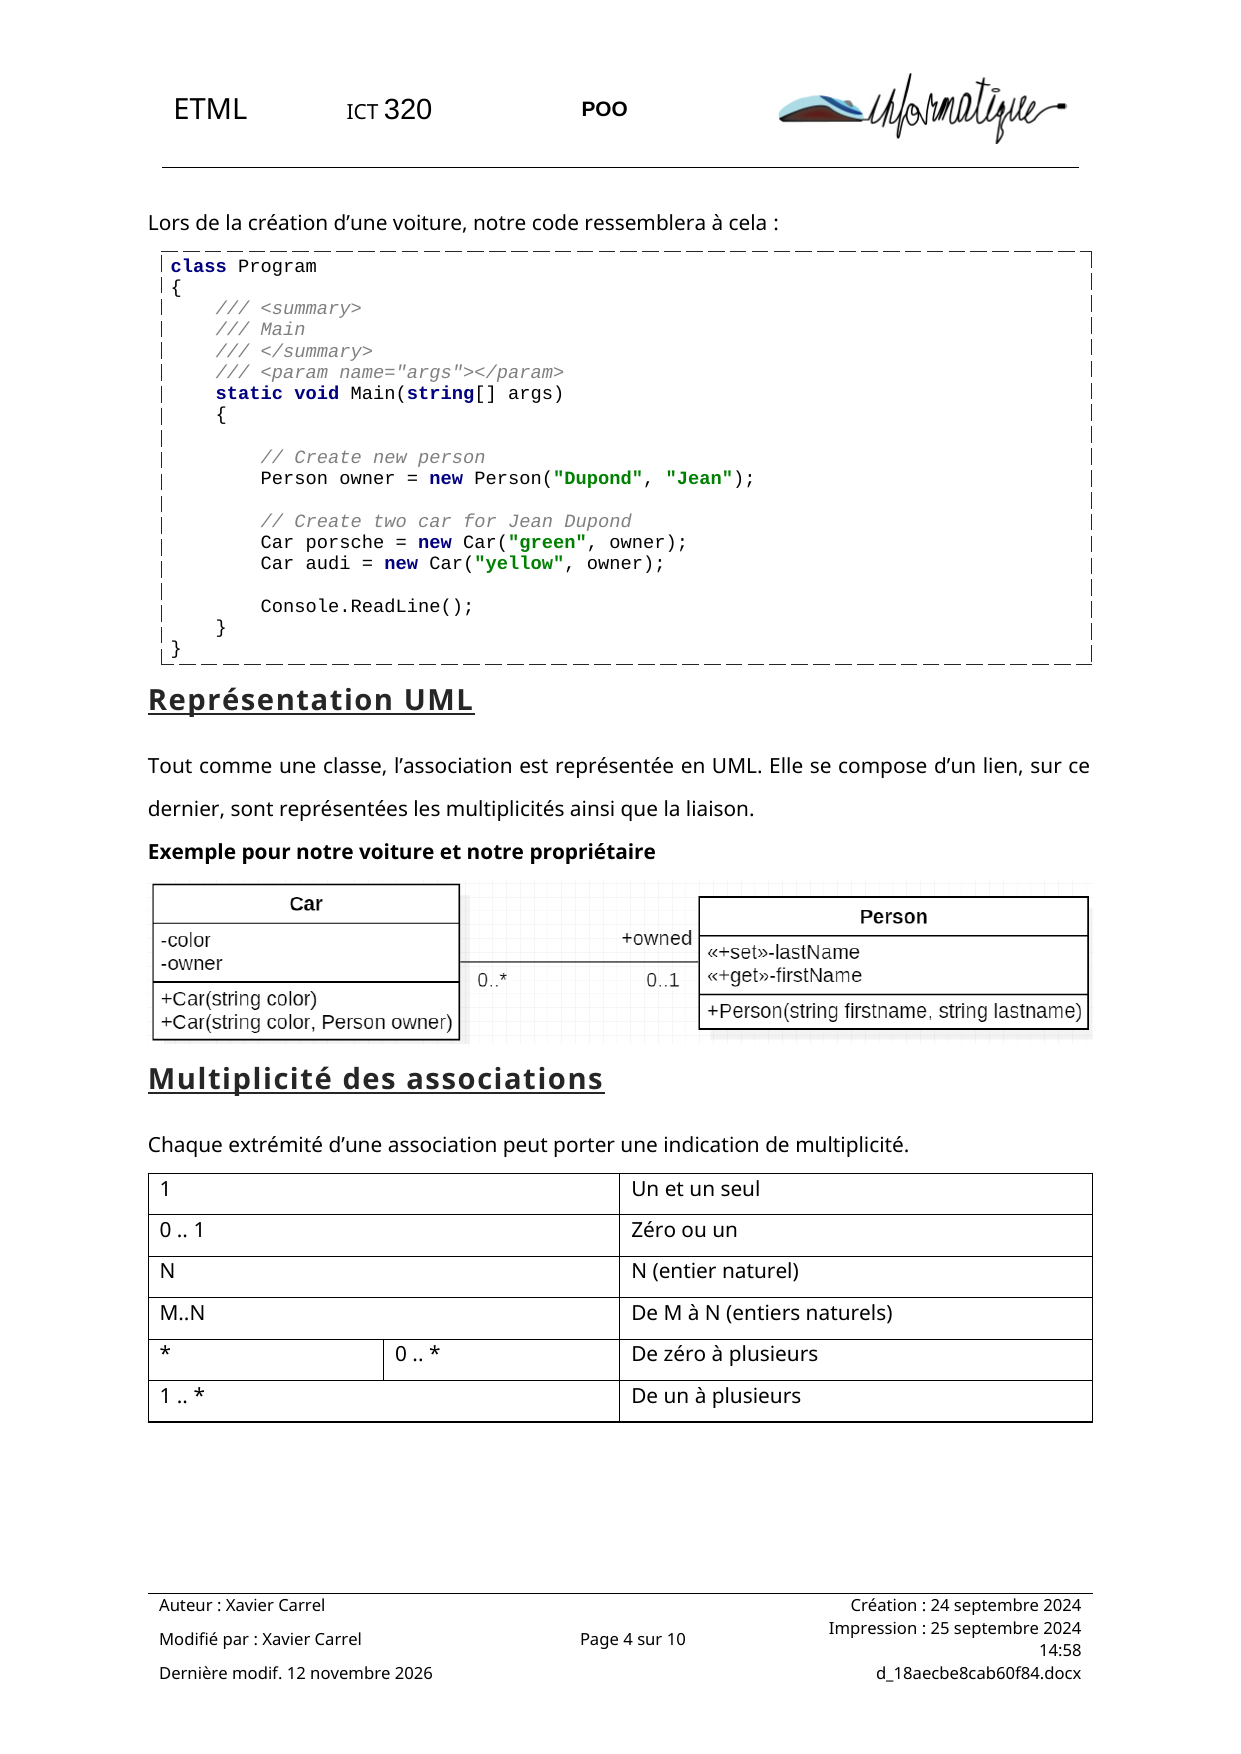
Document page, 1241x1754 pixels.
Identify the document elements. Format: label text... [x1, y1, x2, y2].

table_cell De zéro à plusieurs [620, 1340, 1092, 1380]
table_cell De M à N (entiers naturels) [620, 1298, 1092, 1338]
table_cell N (entier naturel) [620, 1257, 1092, 1297]
table_header Un et un seul [620, 1174, 1092, 1214]
table_cell * [149, 1340, 383, 1380]
text class Program { /// <summary> /// Main /// </summary> /// <param name="args"></param> static void Main(string[] args) { // Create new person Person owner = new Person("Dupond", "Jean"); // Create two car for Jean Dupond Car porsche = new Car("green", owner); Car audi = new Car("yellow", owner); Console.ReadLine(); } } [162, 254, 1091, 662]
table_cell 0 .. 1 [149, 1215, 619, 1256]
table_cell 0 .. * [384, 1340, 619, 1380]
table_cell Zéro ou un [620, 1215, 1092, 1256]
text Lors de la création d’une voiture, notre code ressemblera à cela : [148, 208, 1093, 237]
subtitle Multiplicité des associations [148, 1058, 1093, 1098]
text Tout comme une classe, l’association est représentée en UML. Elle se compose d’un lien, sur ce dernier, sont représentées les multiplicités ainsi que la liaison. [148, 752, 1093, 823]
picture [778, 73, 1068, 144]
subtitle Représentation UML [148, 294, 1093, 719]
table_cell N [149, 1257, 619, 1297]
text Exemple pour notre voiture et notre propriétaire [148, 837, 1093, 865]
table_cell De un à plusieurs [620, 1381, 1092, 1421]
text Chaque extrémité d’une association peut porter une indication de multiplicité. [148, 1130, 1093, 1158]
table_cell M..N [149, 1298, 619, 1338]
table_cell 1 .. * [149, 1381, 619, 1421]
table_header 1 [149, 1174, 619, 1214]
picture [147, 879, 1093, 1044]
